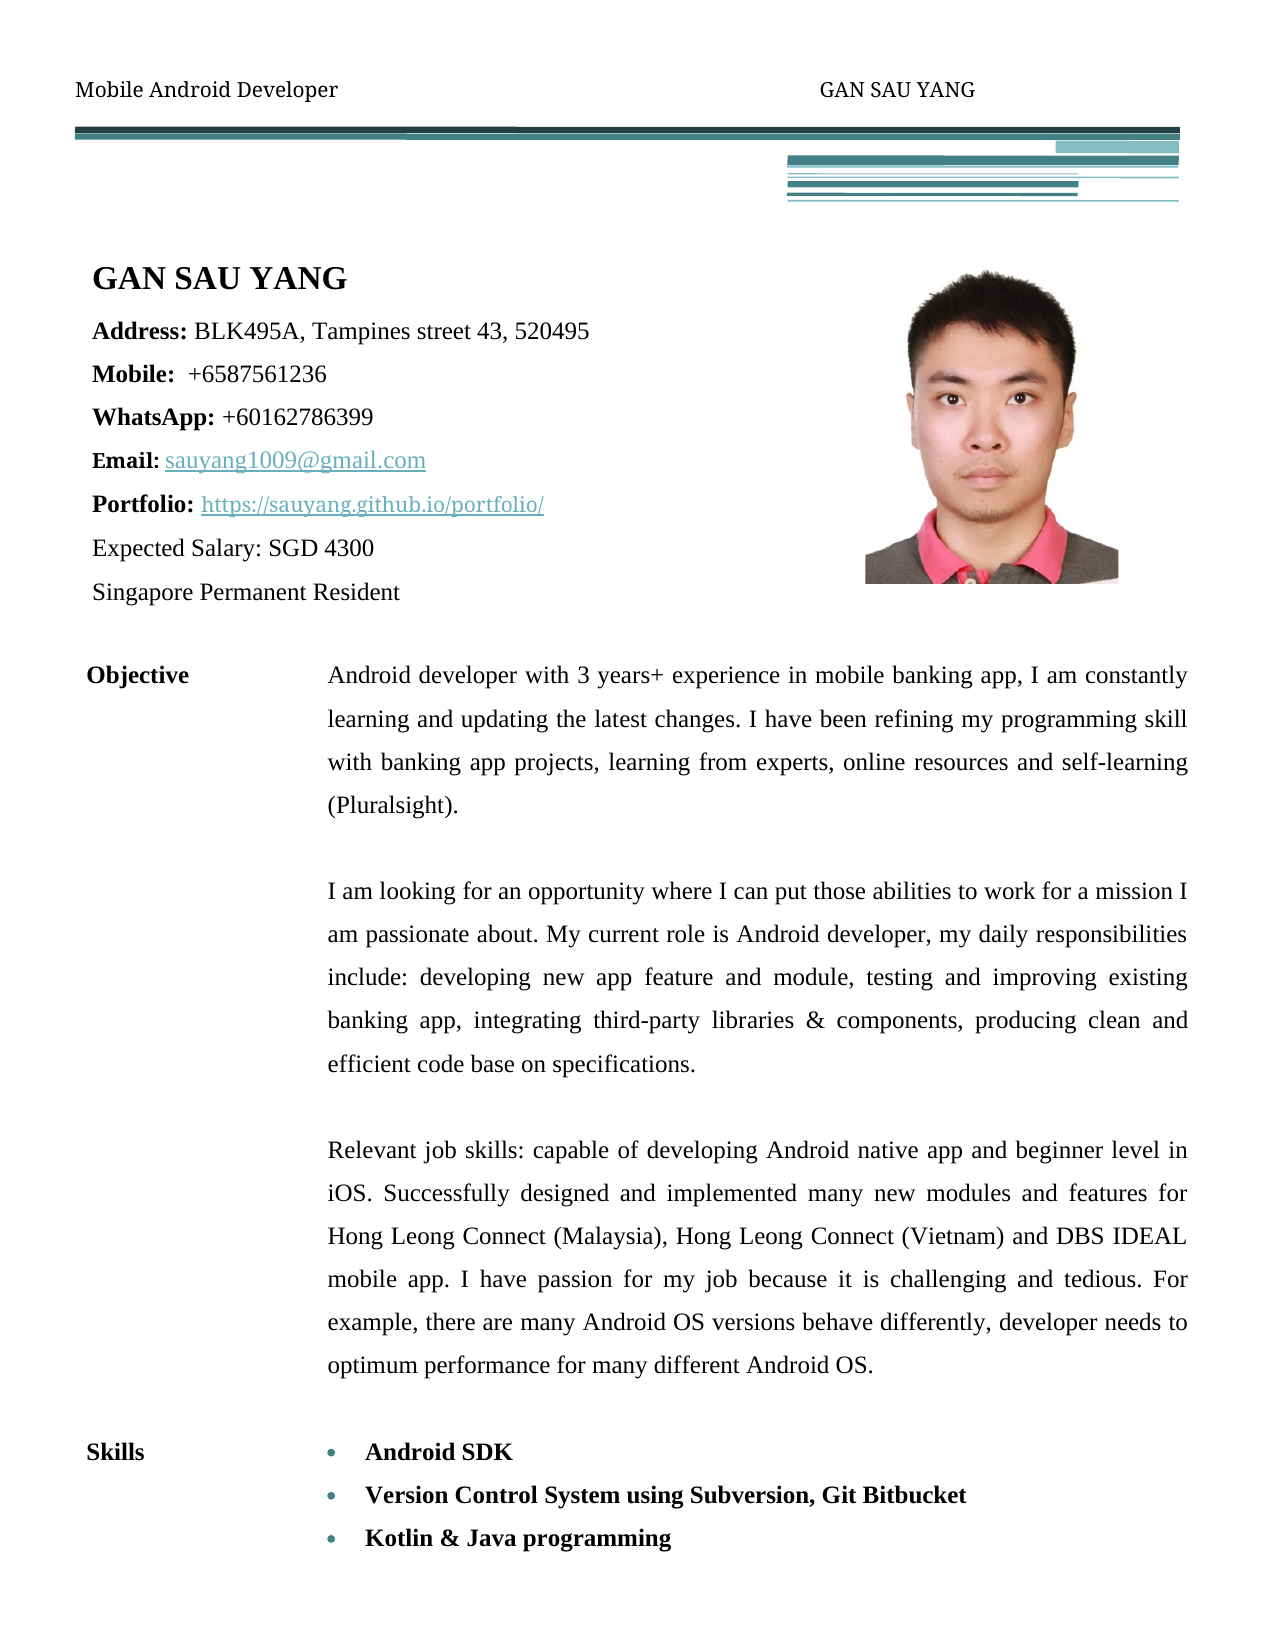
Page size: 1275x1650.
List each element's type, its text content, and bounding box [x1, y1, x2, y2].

picture [865, 258, 1119, 584]
table_header Objective [75, 661, 316, 1437]
table_header Android developer with 3 years+ experience in mobile banking app, I am constantly learning and updating the latest changes. I have been refining my programming skill with banking app projects, learning from experts, online resources and self-learning (Pluralsight). I am looking for an opportunity where I can put those abilities to work for a mission I am passionate about. My current role is Android developer, my daily responsibilities include: developing new app feature and module, testing and improving existing banking app, integrating third-party libraries & components, producing clean and efficient code base on specifications. Relevant job skills: capable of developing Android native app and beginner level in iOS. Successfully designed and implemented many new modules and features for Hong Leong Connect (Malaysia), Hong Leong Connect (Vietnam) and DBS IDEAL mobile app. I have passion for my job because it is challenging and tedious. For example, there are many Android OS versions behave differently, developer needs to optimum performance for many different Android OS. [316, 661, 1200, 1437]
table_cell Skills [75, 1437, 316, 1564]
